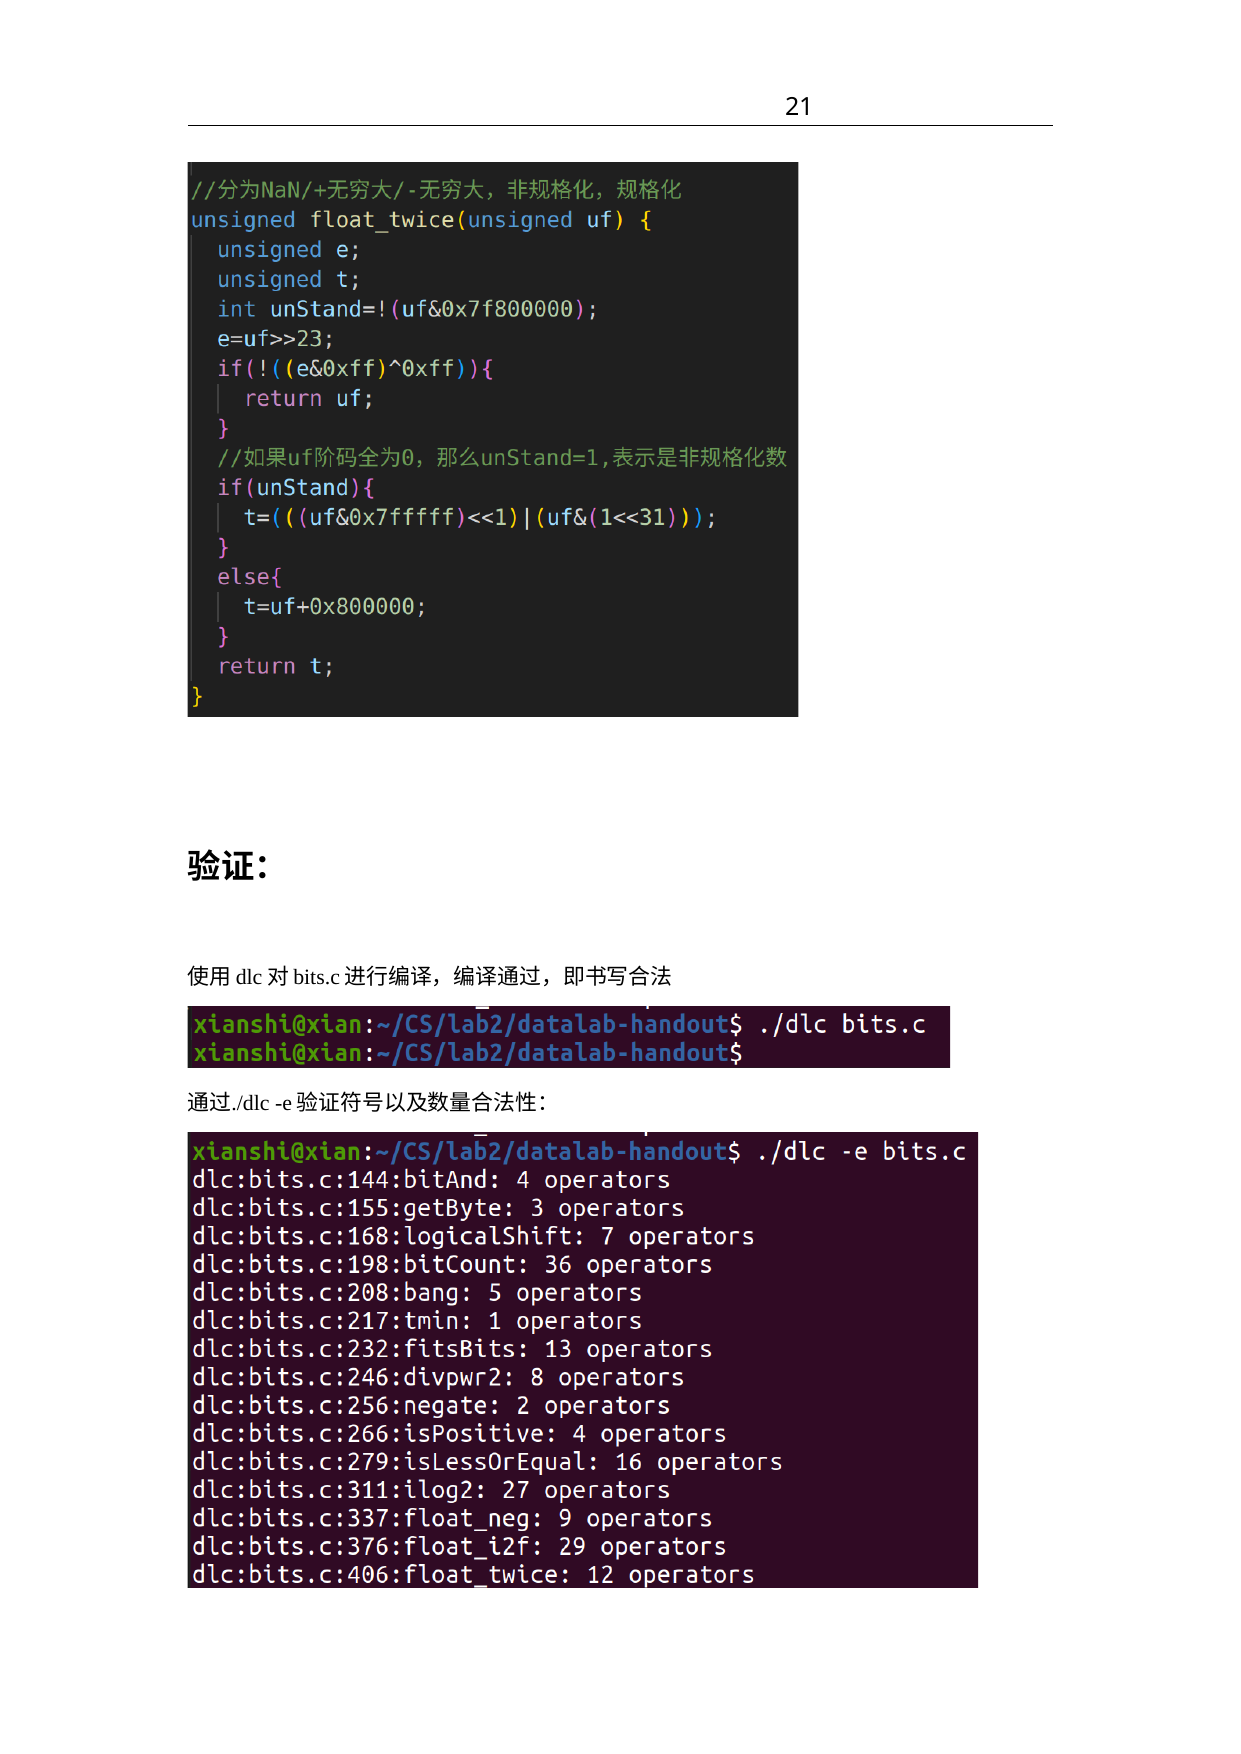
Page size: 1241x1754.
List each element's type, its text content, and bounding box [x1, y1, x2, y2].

text 使用dlc对bits.c进行编译，编译通过，即书写合法 [187, 958, 1053, 991]
picture [187, 162, 799, 717]
picture [187, 1006, 951, 1068]
subtitle 验证： [187, 832, 1053, 897]
text 通过./dlc -e验证符号以及数量合法性： [187, 1084, 1053, 1117]
picture [187, 1132, 979, 1588]
